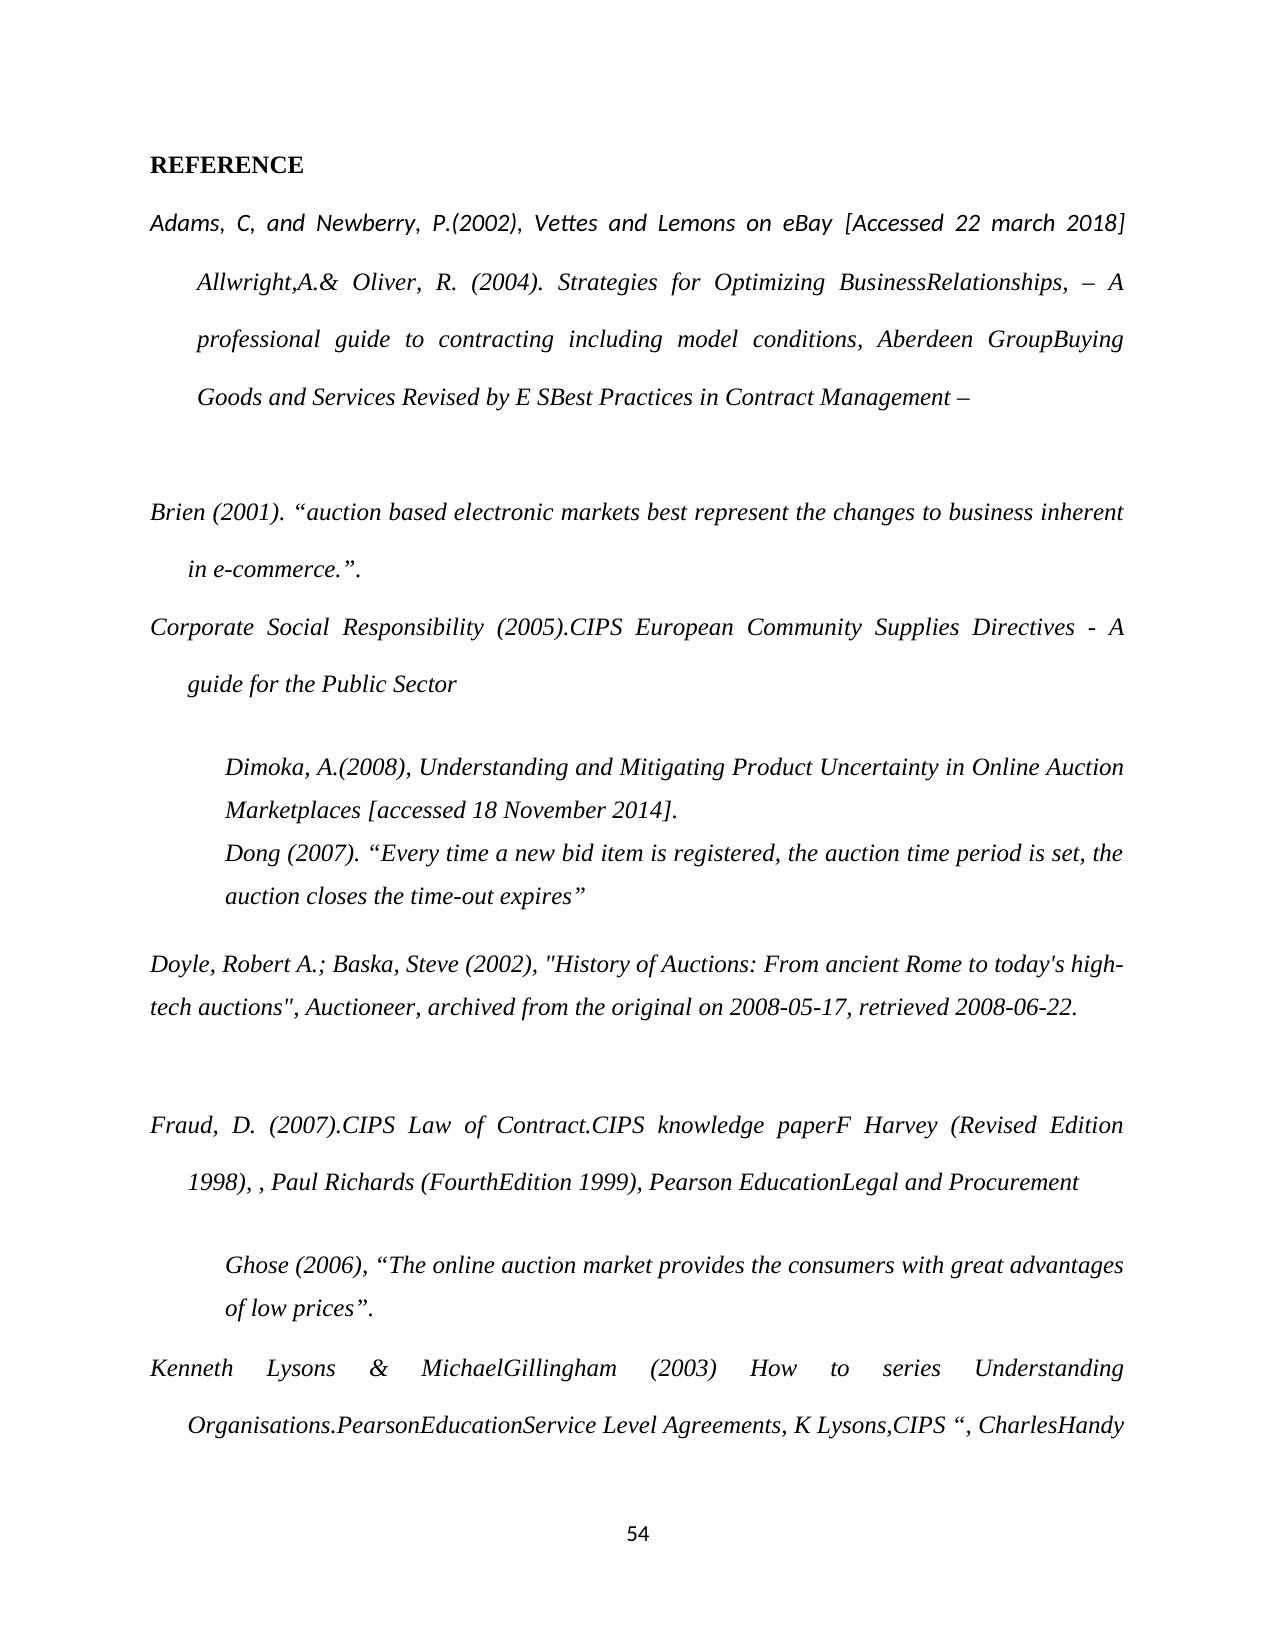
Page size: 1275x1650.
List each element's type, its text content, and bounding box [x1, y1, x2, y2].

text Corporate Social Responsibility (2005).CIPS European Community Supplies Directives - A guide for the Public Sector [150, 612, 1125, 698]
list Dimoka, A.(2008), Understanding and Mitigating Product Uncertainty in Online Auction Marketplaces [accessed 18 November 2014]. [225, 752, 1125, 824]
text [150, 1353, 1125, 1439]
text Brien (2001). “auction based electronic markets best represent the changes to business inherent in e-commerce.”. [150, 497, 1125, 583]
list Ghose (2006), “The online auction market provides the consumers with great advantages of low prices”. [225, 1250, 1125, 1322]
list Dong (2007). “Every time a new bid item is registered, the auction time period is set, the auction closes the time-out expires” [225, 838, 1125, 910]
text Fraud, D. (2007).CIPS Law of Contract.CIPS knowledge paperF Harvey (Revised Edition 1998), , Paul Richards (FourthEdition 1999), Pearson EducationLegal and Procurement [150, 1110, 1125, 1196]
text Adams, C, and Newberry, P.(2002), Vettes and Lemons on eBay [Accessed 22 march 2018] Allwright,A.& Oliver, R. (2004). Strategies for Optimizing BusinessRelationships, – A professional guide to contracting including model conditions, Aberdeen GroupBuying Goods and Services Revised by E SBest Practices in Contract Management – [150, 207, 1125, 411]
text REFERENCE [150, 150, 1125, 179]
text Doyle, Robert A.; Baska, Steve (2002), "History of Auctions: From ancient Rome to today's high-tech auctions", Auctioneer, archived from the original on 2008-05-17, retrieved 2008-06-22. [150, 949, 1125, 1021]
